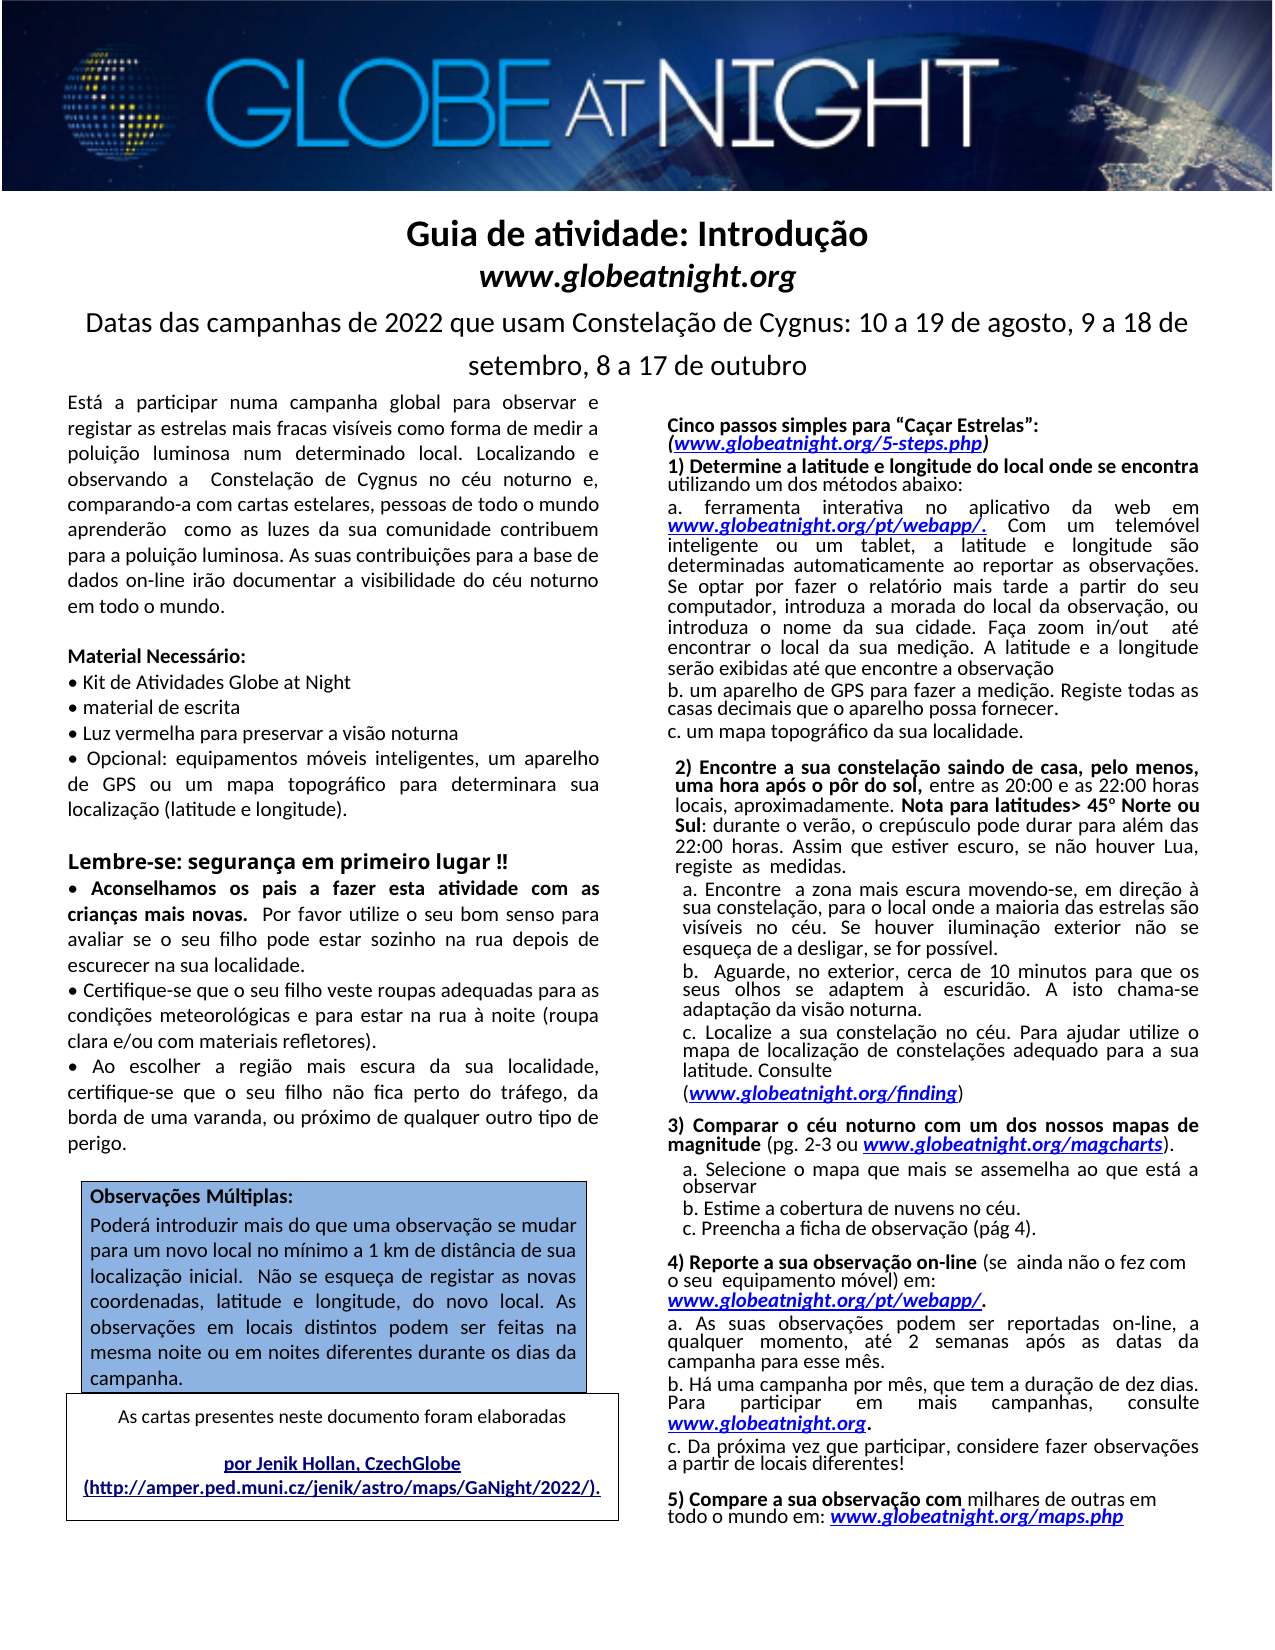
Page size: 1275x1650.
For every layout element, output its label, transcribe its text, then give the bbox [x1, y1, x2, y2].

text Guia de atividade: Introdução [75, 191, 1200, 255]
text • Luz vermelha para preservar a visão noturna [67, 720, 600, 745]
text Lembre-se: segurança em primeiro lugar !! [67, 847, 600, 876]
text (www.globeatnight.org/finding) [682, 1083, 1200, 1103]
text Cinco passos simples para “Caçar Estrelas”: (www.globeatnight.org/5-steps.php) [667, 415, 1200, 456]
text • Aconselhamos os pais a fazer esta atividade com as crianças mais novas. Por favor utilize o seu bom senso para avaliar se o seu filho pode estar sozinho na rua depois de escurecer na sua localidade. [67, 876, 600, 977]
text a. As suas observações podem ser reportadas on-line, a qualquer momento, até 2 semanas após as datas da campanha para esse mês. [667, 1313, 1200, 1374]
text por Jenik Hollan, CzechGlobe (http://amper.ped.muni.cz/jenik/astro/maps/GaNight/2022/). [67, 1439, 618, 1520]
text a. Encontre a zona mais escura movendo-se, em direção à sua constelação, para o local onde a maioria das estrelas são visíveis no céu. Se houver iluminação exterior não se esqueça de a desligar, se for possível. [682, 879, 1200, 960]
text www.globeatnight.org [75, 255, 1200, 296]
text b. um aparelho de GPS para fazer a medição. Registe todas as casas decimais que o aparelho possa fornecer. [667, 680, 1200, 721]
text • material de escrita [67, 694, 600, 720]
text Datas das campanhas de 2022 que usam Constelação de Cygnus: 10 a 19 de agosto, 9 a 18 de setembro, 8 a 17 de outubro [75, 304, 1200, 382]
text c. um mapa topográfico da sua localidade. [667, 721, 1200, 741]
text Poderá introduzir mais do que uma observação se mudar para um novo local no mínimo a 1 km de distância de sua localização inicial. Não se esqueça de registar as novas coordenadas, latitude e longitude, do novo local. As observações em locais distintos podem ser feitas na mesma noite ou em noites diferentes durante os dias da campanha. [82, 1209, 586, 1392]
text b. Estime a cobertura de nuvens no céu. [682, 1199, 1200, 1219]
text c. Localize a sua constelação no céu. Para ajudar utilize o mapa de localização de constelações adequado para a sua latitude. Consulte [682, 1022, 1200, 1083]
text a. ferramenta interativa no aplicativo da web em www.globeatnight.org/pt/webapp/. Com um telemóvel inteligente ou um tablet, a latitude e longitude são determinadas automaticamente ao reportar as observações. Se optar por fazer o relatório mais tarde a partir do seu computador, introduza a morada do local da observação, ou introduza o nome da sua cidade. Faça zoom in/out até encontrar o local da sua medição. A latitude e a longitude serão exibidas até que encontre a observação [667, 496, 1200, 680]
text Observações Múltiplas: [82, 1182, 586, 1209]
text b. Aguarde, no exterior, cerca de 10 minutos para que os seus olhos se adaptem à escuridão. A isto chama-se adaptação da visão noturna. [682, 960, 1200, 1022]
text c. Da próxima vez que participar, considere fazer observações a partir de locais diferentes! [667, 1435, 1200, 1476]
text a. Selecione o mapa que mais se assemelha ao que está a observar [682, 1158, 1200, 1199]
text • Opcional: equipamentos móveis inteligentes, um aparelho de GPS ou um mapa topográfico para determinara sua localização (latitude e longitude). [67, 745, 600, 822]
text • Ao escolher a região mais escura da sua localidade, certifique-se que o seu filho não fica perto do tráfego, da borda de uma varanda, ou próximo de qualquer outro tipo de perigo. [67, 1053, 600, 1155]
text As cartas presentes neste documento foram elaboradas [67, 1394, 618, 1439]
text Material Necessário: [67, 644, 600, 669]
text 3) Comparar o céu noturno com um dos nossos mapas de magnitude (pg. 2-3 ou www.globeatnight.org/magcharts). [667, 1115, 1200, 1158]
text • Kit de Atividades Globe at Night [67, 669, 600, 694]
text 4) Reporte a sua observação on-line (se ainda não o fez com o seu equipamento móvel) em: www.globeatnight.org/pt/webapp/. [667, 1252, 1200, 1313]
text b. Há uma campanha por mês, que tem a duração de dez dias. Para participar em mais campanhas, consulte www.globeatnight.org. [667, 1374, 1200, 1435]
text 2) Encontre a sua constelação saindo de casa, pelo menos, uma hora após o pôr do sol, entre as 20:00 e as 22:00 horas locais, aproximadamente. Nota para latitudes> 45o Norte ou Sul: durante o verão, o crepúsculo pode durar para além das 22:00 horas. Assim que estiver escuro, se não houver Lua, registe as medidas. [675, 756, 1200, 879]
text • Certifique-se que o seu filho veste roupas adequadas para as condições meteorológicas e para estar na rua à noite (roupa clara e/ou com materiais refletores). [67, 977, 600, 1053]
text 1) Determine a latitude e longitude do local onde se encontra utilizando um dos métodos abaixo: [667, 456, 1200, 496]
text 5) Compare a sua observação com milhares de outras em todo o mundo em: www.globeatnight.org/maps.php [667, 1488, 1200, 1529]
text Está a participar numa campanha global para observar e registar as estrelas mais fracas visíveis como forma de medir a poluição luminosa num determinado local. Localizando e observando a Constelação de Cygnus no céu noturno e, comparando-a com cartas estelares, pessoas de todo o mundo aprenderão como as luzes da sua comunidade contribuem para a poluição luminosa. As suas contribuições para a base de dados on-line irão documentar a visibilidade do céu noturno em todo o mundo. [67, 389, 600, 618]
text c. Preencha a ficha de observação (pág 4). [682, 1219, 1200, 1240]
